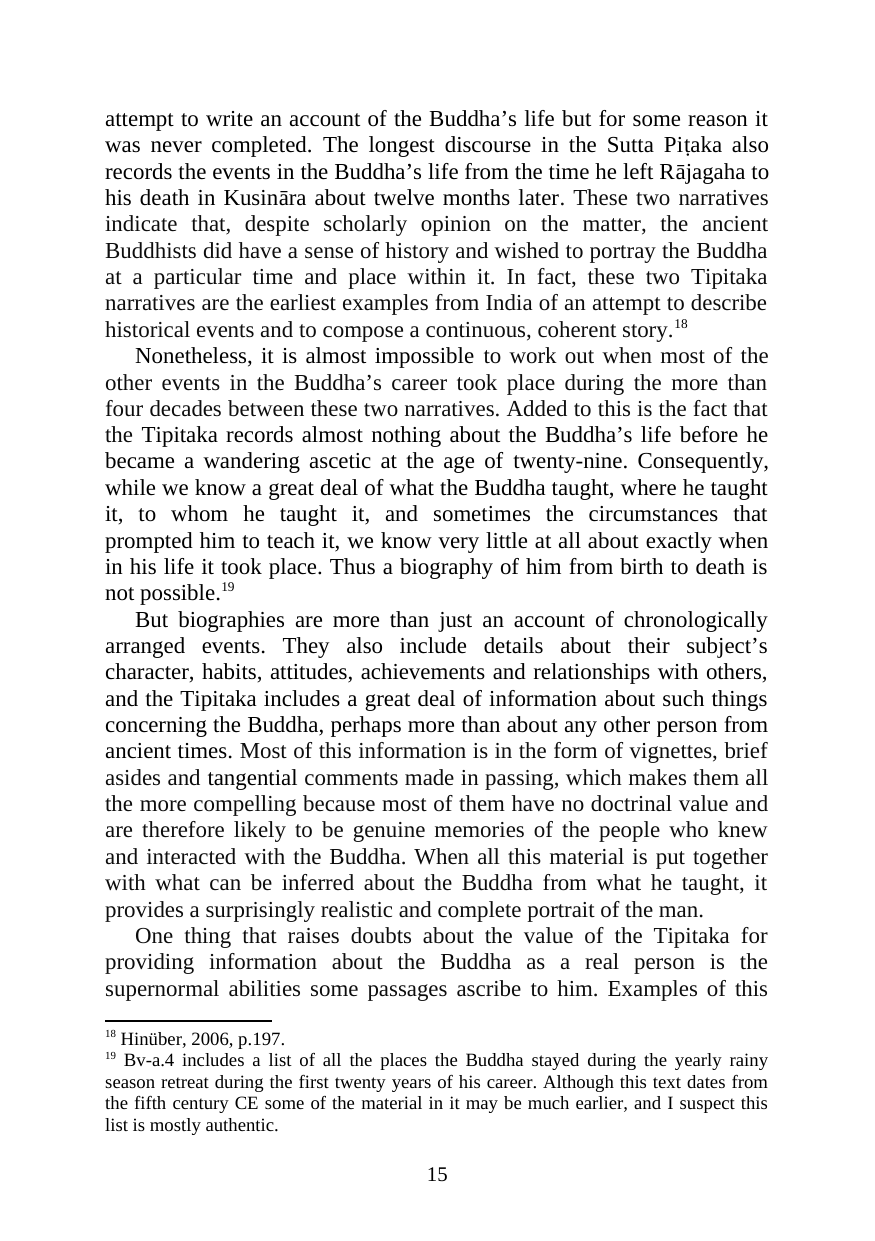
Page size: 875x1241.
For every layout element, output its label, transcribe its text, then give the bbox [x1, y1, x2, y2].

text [105, 105, 769, 342]
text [105, 922, 769, 1001]
text But biographies are more than just an account of chronologically arranged events. They also include details about their subject’s character, habits, attitudes, achievements and relationships with others, and the Tipitaka includes a great deal of information about such things concerning the Buddha, perhaps more than about any other person from ancient times. Most of this information is in the form of vignettes, brief asides and tangential comments made in passing, which makes them all the more compelling because most of them have no doctrinal value and are therefore likely to be genuine memories of the people who knew and interacted with the Buddha. When all this material is put together with what can be inferred about the Buddha from what he taught, it provides a surprisingly realistic and complete portrait of the man. [105, 606, 769, 922]
text Nonetheless, it is almost impossible to work out when most of the other events in the Buddha’s career took place during the more than four decades between these two narratives. Added to this is the fact that the Tipitaka records almost nothing about the Buddha’s life before he became a wandering ascetic at the age of twenty-nine. Consequently, while we know a great deal of what the Buddha taught, where he taught it, to whom he taught it, and sometimes the circumstances that prompted him to teach it, we know very little at all about exactly when in his life it took place. Thus a biography of him from birth to death is not possible. [105, 342, 769, 606]
